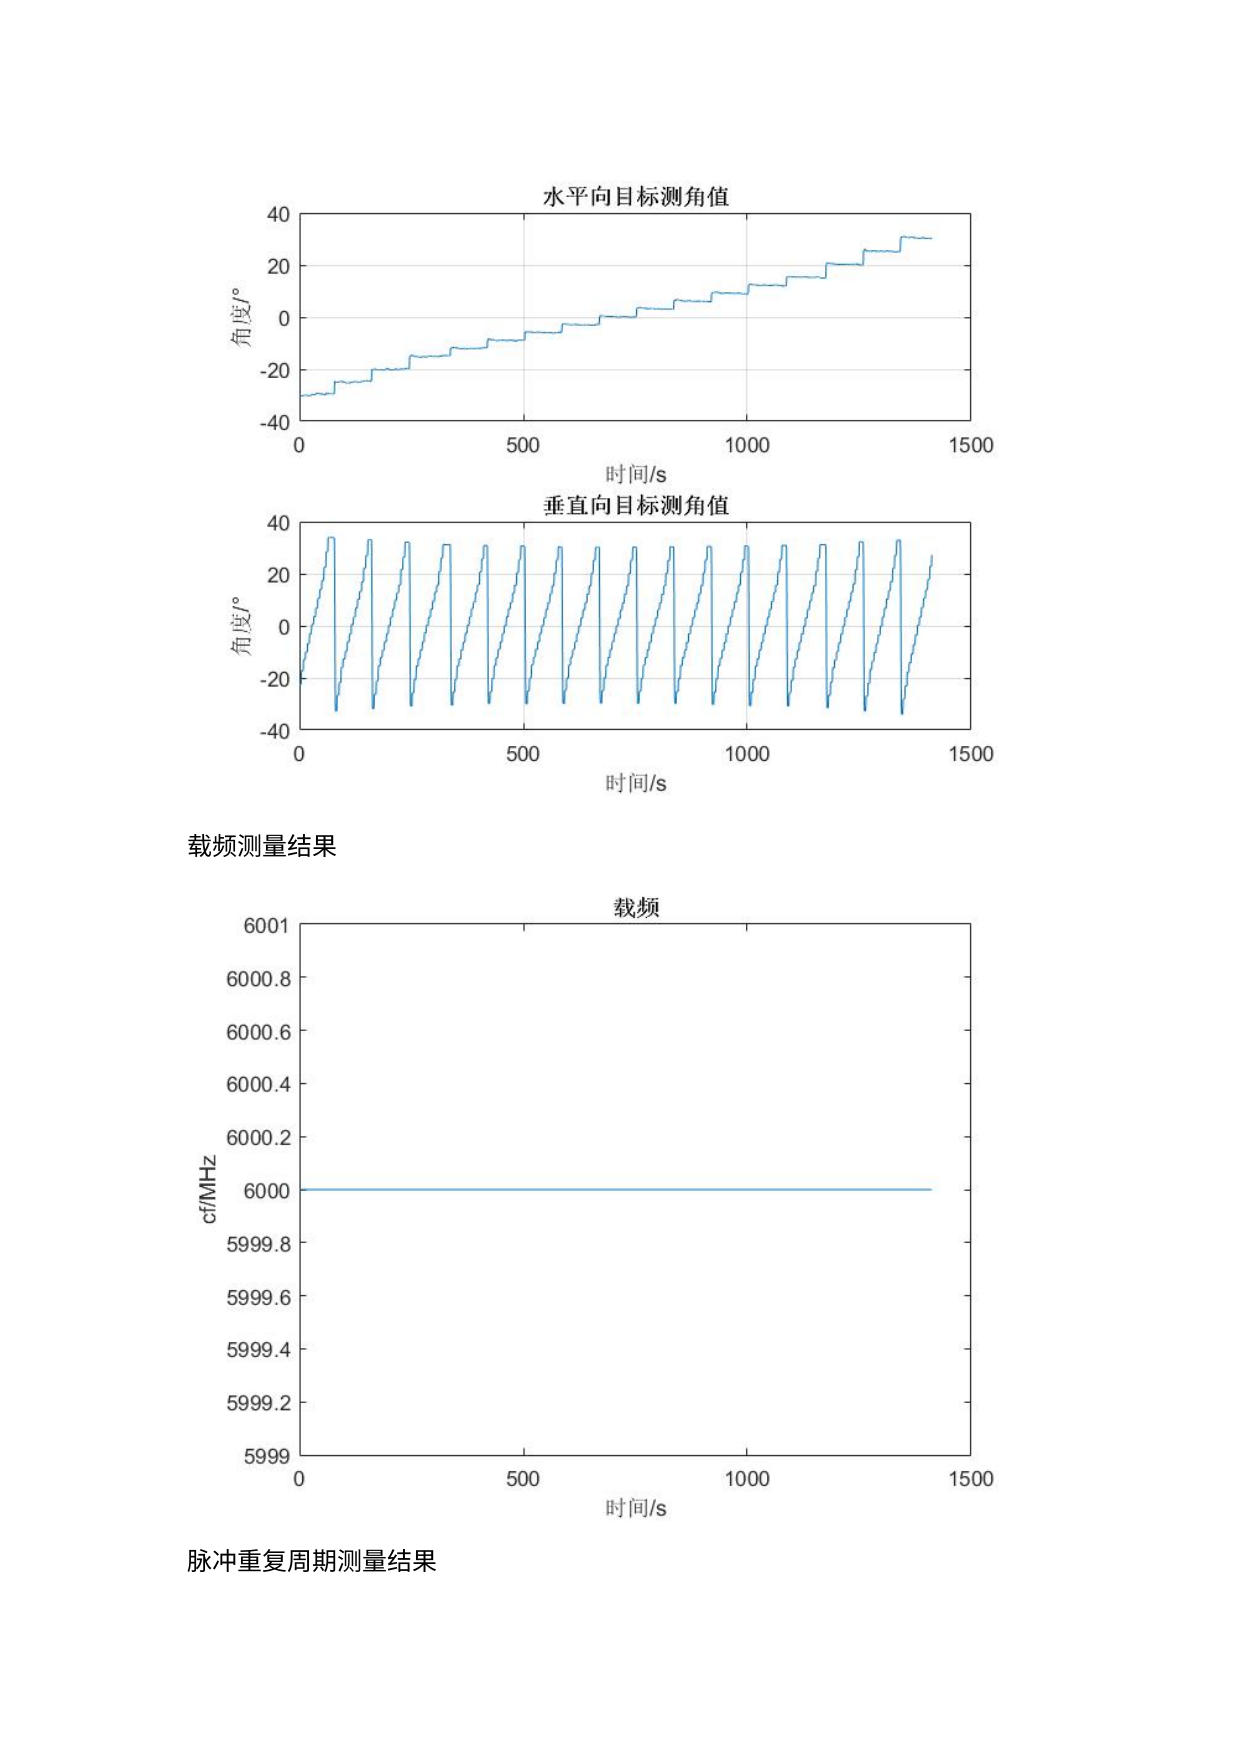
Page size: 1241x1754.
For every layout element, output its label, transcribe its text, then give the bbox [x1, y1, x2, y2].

picture [187, 162, 1053, 812]
text 载频测量结果 [187, 812, 1053, 877]
picture [187, 877, 1053, 1527]
text 脉冲重复周期测量结果 [187, 1527, 1053, 1592]
